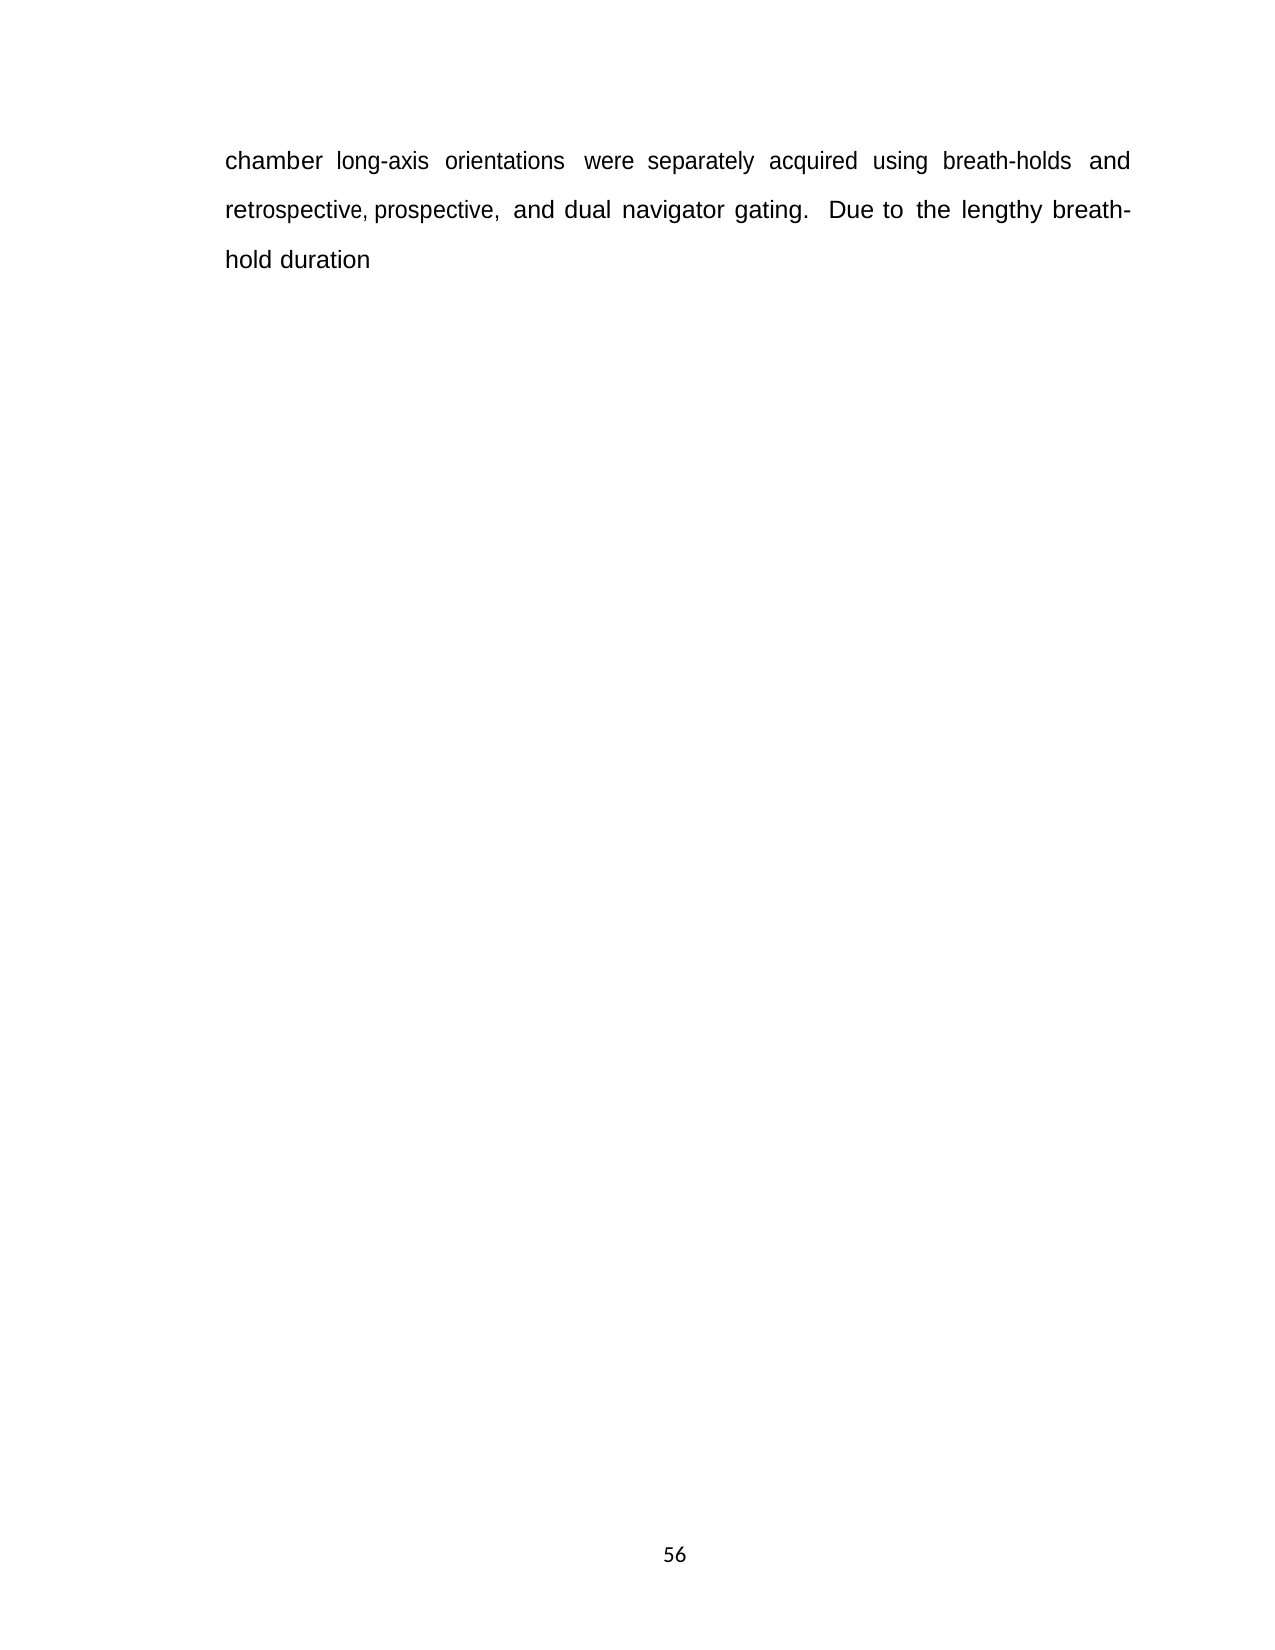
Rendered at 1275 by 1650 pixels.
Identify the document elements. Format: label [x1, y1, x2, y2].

text [225, 146, 1131, 274]
